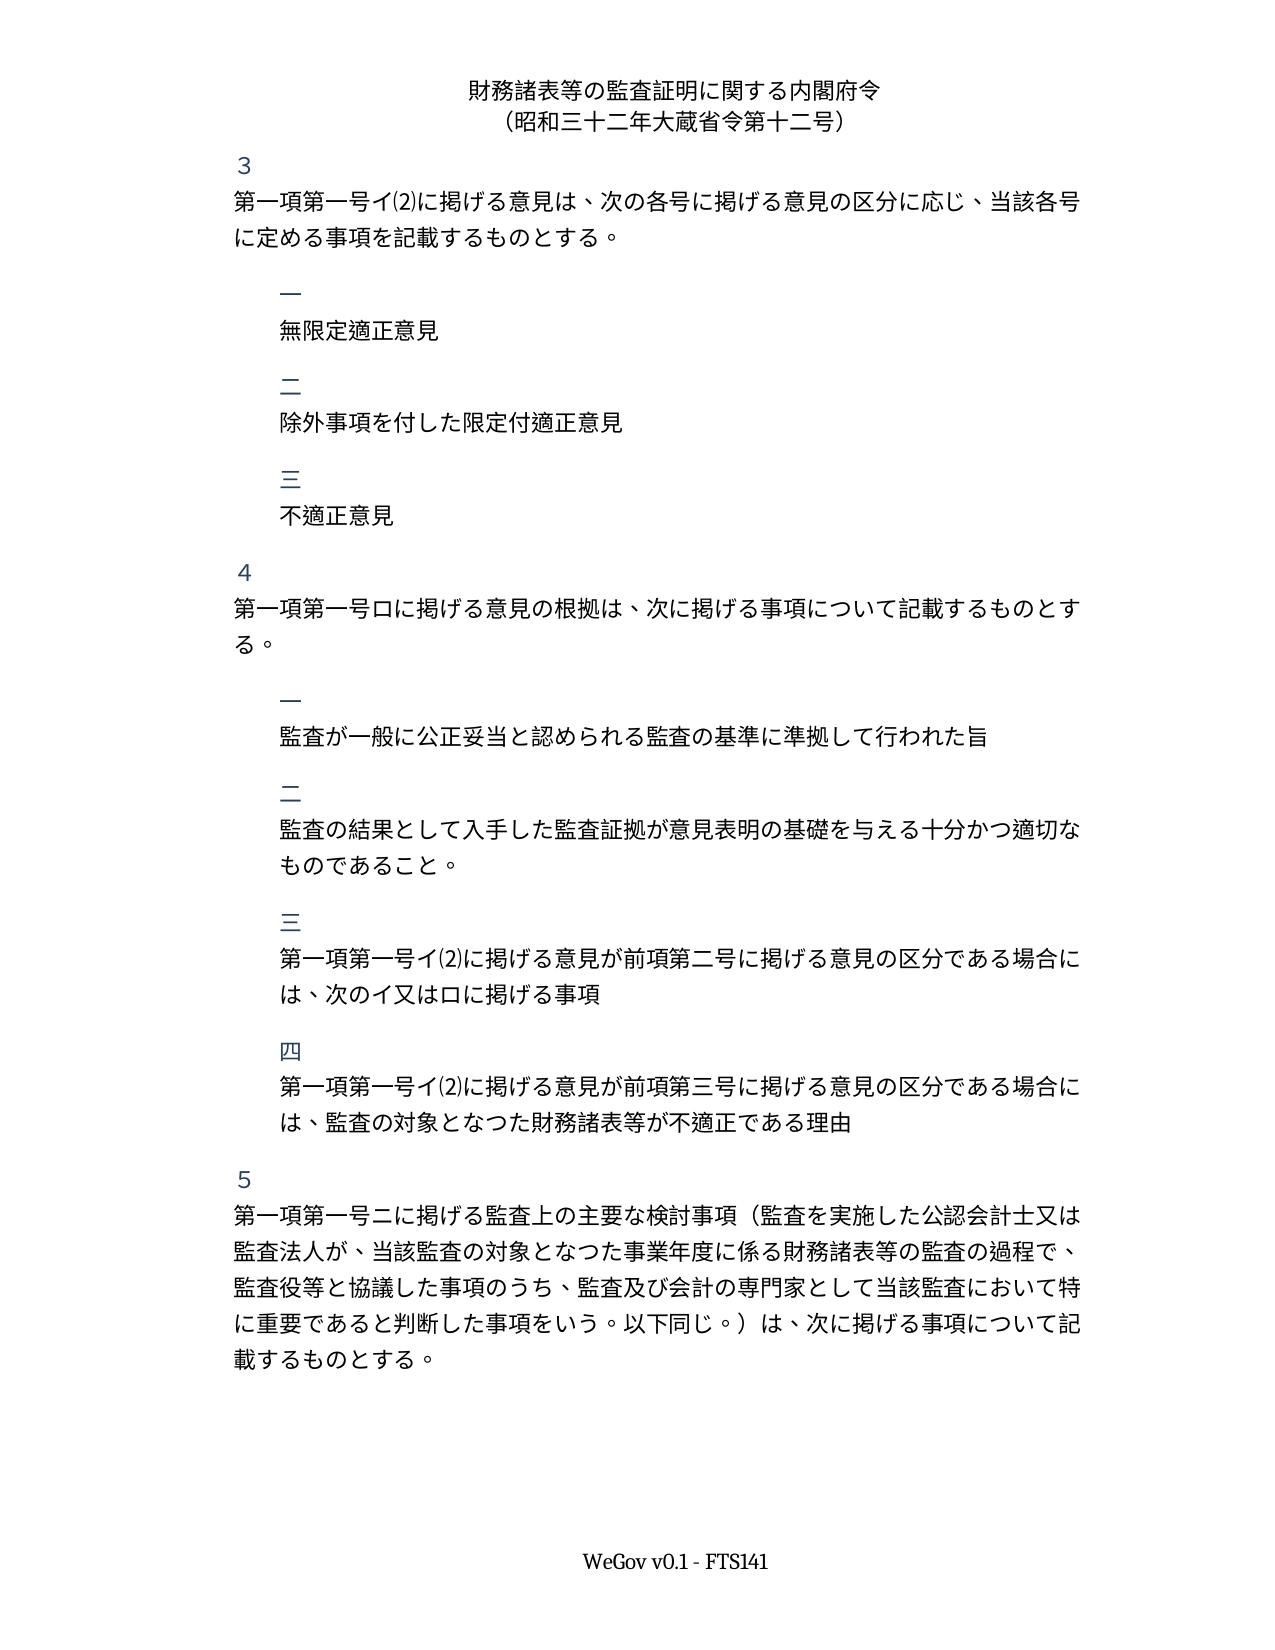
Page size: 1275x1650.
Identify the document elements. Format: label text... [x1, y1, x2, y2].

text 第一項第一号イ⑵に掲げる意見は、次の各号に掲げる意見の区分に応じ、当該各号に定める事項を記載するものとする。 [233, 186, 1087, 253]
text 第一項第一号イ⑵に掲げる意見が前項第三号に掲げる意見の区分である場合には、監査の対象となつた財務諸表等が不適正である理由 [279, 1071, 1087, 1138]
subtitle ４ [233, 557, 1087, 588]
subtitle 二 [279, 778, 1087, 809]
text 第一項第一号ロに掲げる意見の根拠は、次に掲げる事項について記載するものとする。 [233, 593, 1087, 660]
subtitle 三 [279, 464, 1087, 495]
text 監査の結果として入手した監査証拠が意見表明の基礎を与える十分かつ適切なものであること。 [279, 814, 1087, 881]
text 第一項第一号イ⑵に掲げる意見が前項第二号に掲げる意見の区分である場合には、次のイ又はロに掲げる事項 [279, 943, 1087, 1010]
subtitle 一 [279, 685, 1087, 717]
text 除外事項を付した限定付適正意見 [279, 407, 1087, 438]
text 第一項第一号ニに掲げる監査上の主要な検討事項（監査を実施した公認会計士又は監査法人が、当該監査の対象となつた事業年度に係る財務諸表等の監査の過程で、監査役等と協議した事項のうち、監査及び会計の専門家として当該監査において特に重要であると判断した事項をいう。以下同じ。）は、次に掲げる事項について記載するものとする。 [233, 1200, 1087, 1375]
subtitle 一 [279, 279, 1087, 310]
subtitle 二 [279, 371, 1087, 403]
text 監査が一般に公正妥当と認められる監査の基準に準拠して行われた旨 [279, 721, 1087, 753]
subtitle ５ [233, 1164, 1087, 1195]
text 無限定適正意見 [279, 314, 1087, 346]
text 不適正意見 [279, 500, 1087, 531]
subtitle 三 [279, 907, 1087, 938]
subtitle ３ [233, 150, 1087, 181]
subtitle 四 [279, 1035, 1087, 1067]
